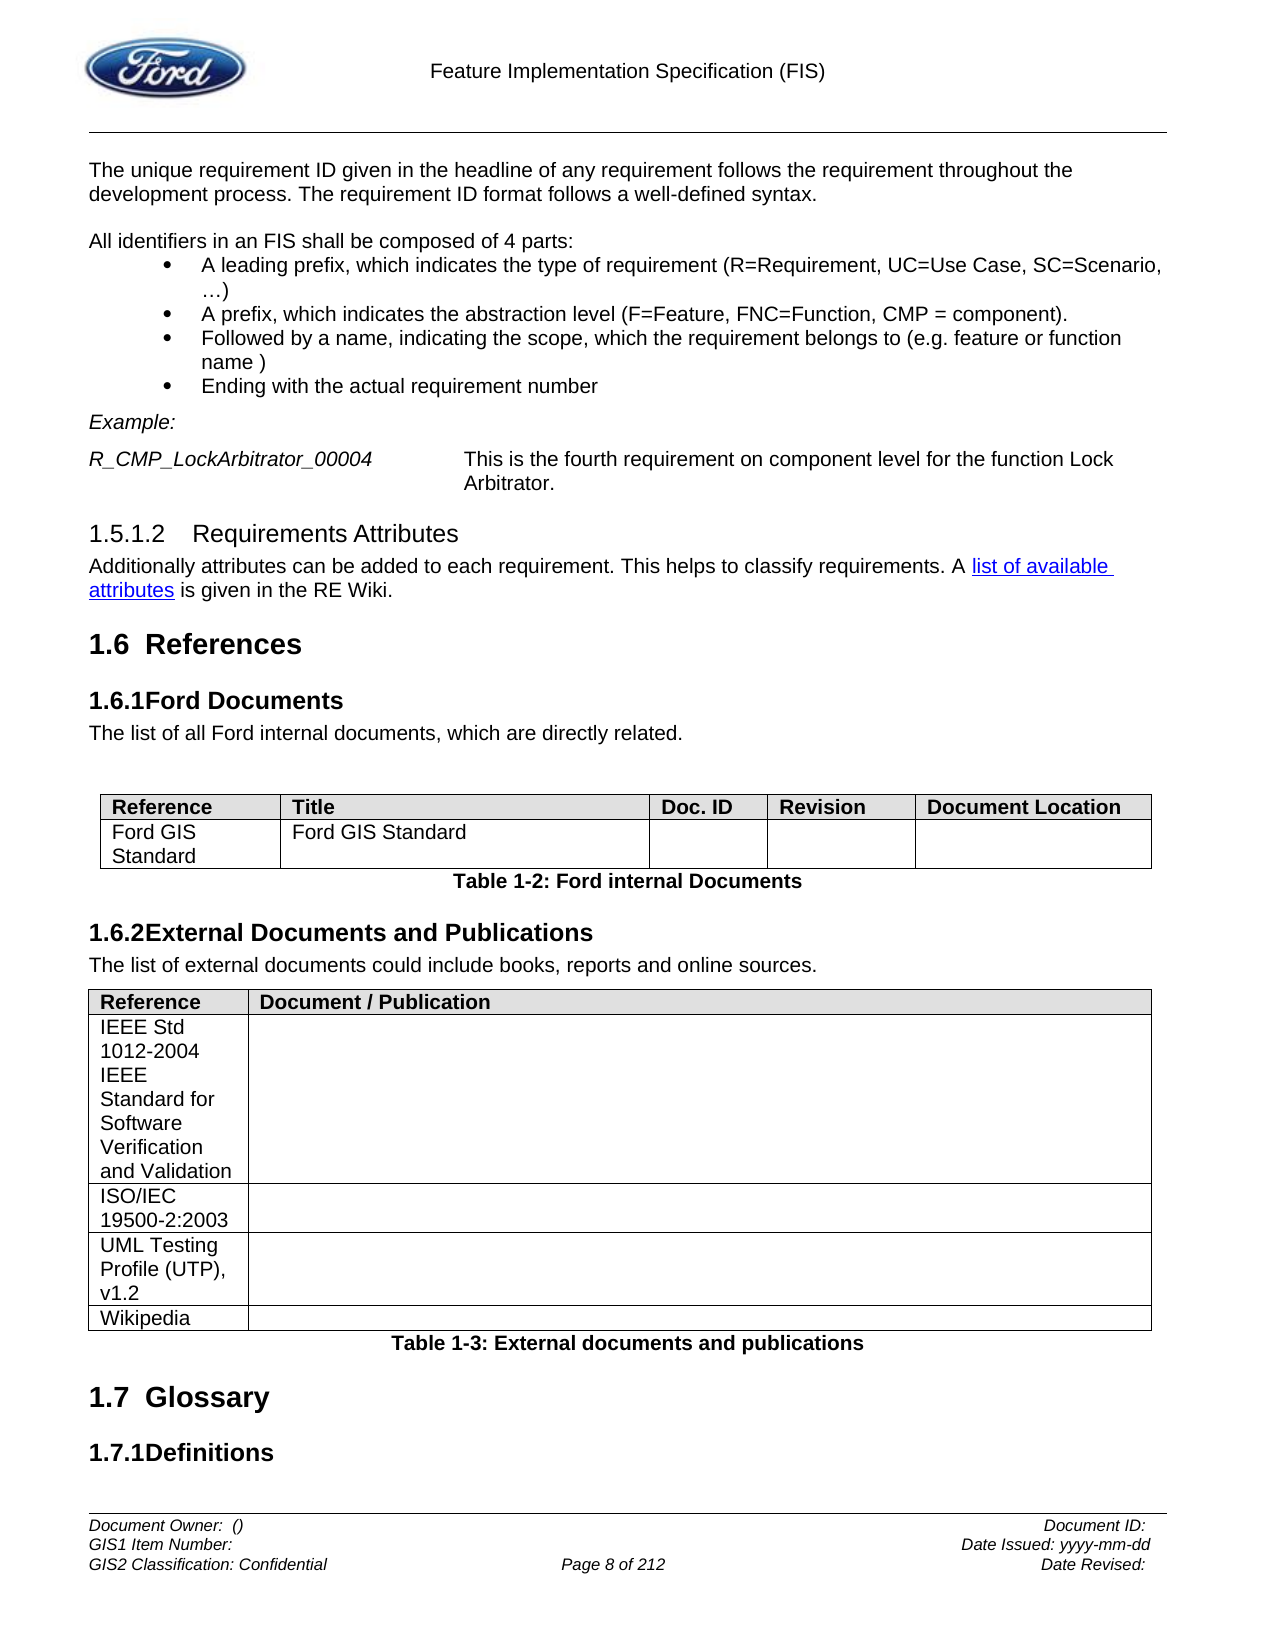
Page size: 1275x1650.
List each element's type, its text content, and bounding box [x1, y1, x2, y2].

subtitle External Documents and Publications [89, 918, 1167, 946]
table_header Document Location [916, 795, 1151, 819]
text Table 1-3: External documents and publications [89, 1331, 1167, 1355]
list Ending with the actual requirement number [164, 373, 1167, 397]
table_header Title [281, 795, 649, 819]
table_header Reference [89, 990, 248, 1014]
text All identifiers in an FIS shall be composed of 4 parts: [89, 229, 1167, 253]
table_cell [249, 1184, 1151, 1232]
table_cell Ford GIS Standard [101, 820, 280, 868]
table_header Document / Publication [249, 990, 1151, 1014]
text The list of all Ford internal documents, which are directly related. [89, 721, 1152, 745]
subtitle References [89, 627, 1167, 661]
table_cell Ford GIS Standard [281, 820, 649, 868]
text Example: [89, 410, 1167, 434]
text The list of external documents could include books, reports and online sources. [89, 953, 1152, 977]
table_cell [650, 820, 767, 868]
table_header Revision [768, 795, 915, 819]
list A prefix, which indicates the abstraction level (F=Feature, FNC=Function, CMP = component). [164, 301, 1167, 325]
table_cell [916, 820, 1151, 868]
text The unique requirement ID given in the headline of any requirement follows the requirement throughout the development process. The requirement ID format follows a well-defined syntax. [89, 157, 1167, 205]
list Followed by a name, indicating the scope, which the requirement belongs to (e.g. feature or function name ) [164, 325, 1167, 373]
subtitle Definitions [89, 1438, 1167, 1467]
table_cell [249, 1306, 1151, 1330]
text Additionally attributes can be added to each requirement. This helps to classify requirements. A list of available attributes is given in the RE Wiki. [89, 554, 1167, 602]
subtitle Requirements Attributes [89, 519, 1167, 548]
picture [65, 18, 266, 119]
subtitle Ford Documents [89, 686, 1167, 714]
table_cell [768, 820, 915, 868]
table_header Reference [101, 795, 280, 819]
subtitle Glossary [89, 1380, 1167, 1413]
table_cell [249, 1015, 1151, 1183]
list A leading prefix, which indicates the type of requirement (R=Requirement, UC=Use Case, SC=Scenario, …) [164, 253, 1167, 301]
table_cell [249, 1233, 1151, 1305]
text R_CMP_LockArbitrator_00004 This is the fourth requirement on component level for the function Lock Arbitrator. [89, 446, 1167, 494]
table_cell Wikipedia [89, 1306, 248, 1330]
table_header Doc. ID [650, 795, 767, 819]
text Table 1-2: Ford internal Documents [89, 869, 1167, 893]
table_cell UML Testing Profile (UTP), v1.2 [89, 1233, 248, 1305]
table_cell IEEE Std 1012-2004 IEEE Standard for Software Verification and Validation [89, 1015, 248, 1183]
table_cell ISO/IEC 19500-2:2003 [89, 1184, 248, 1232]
